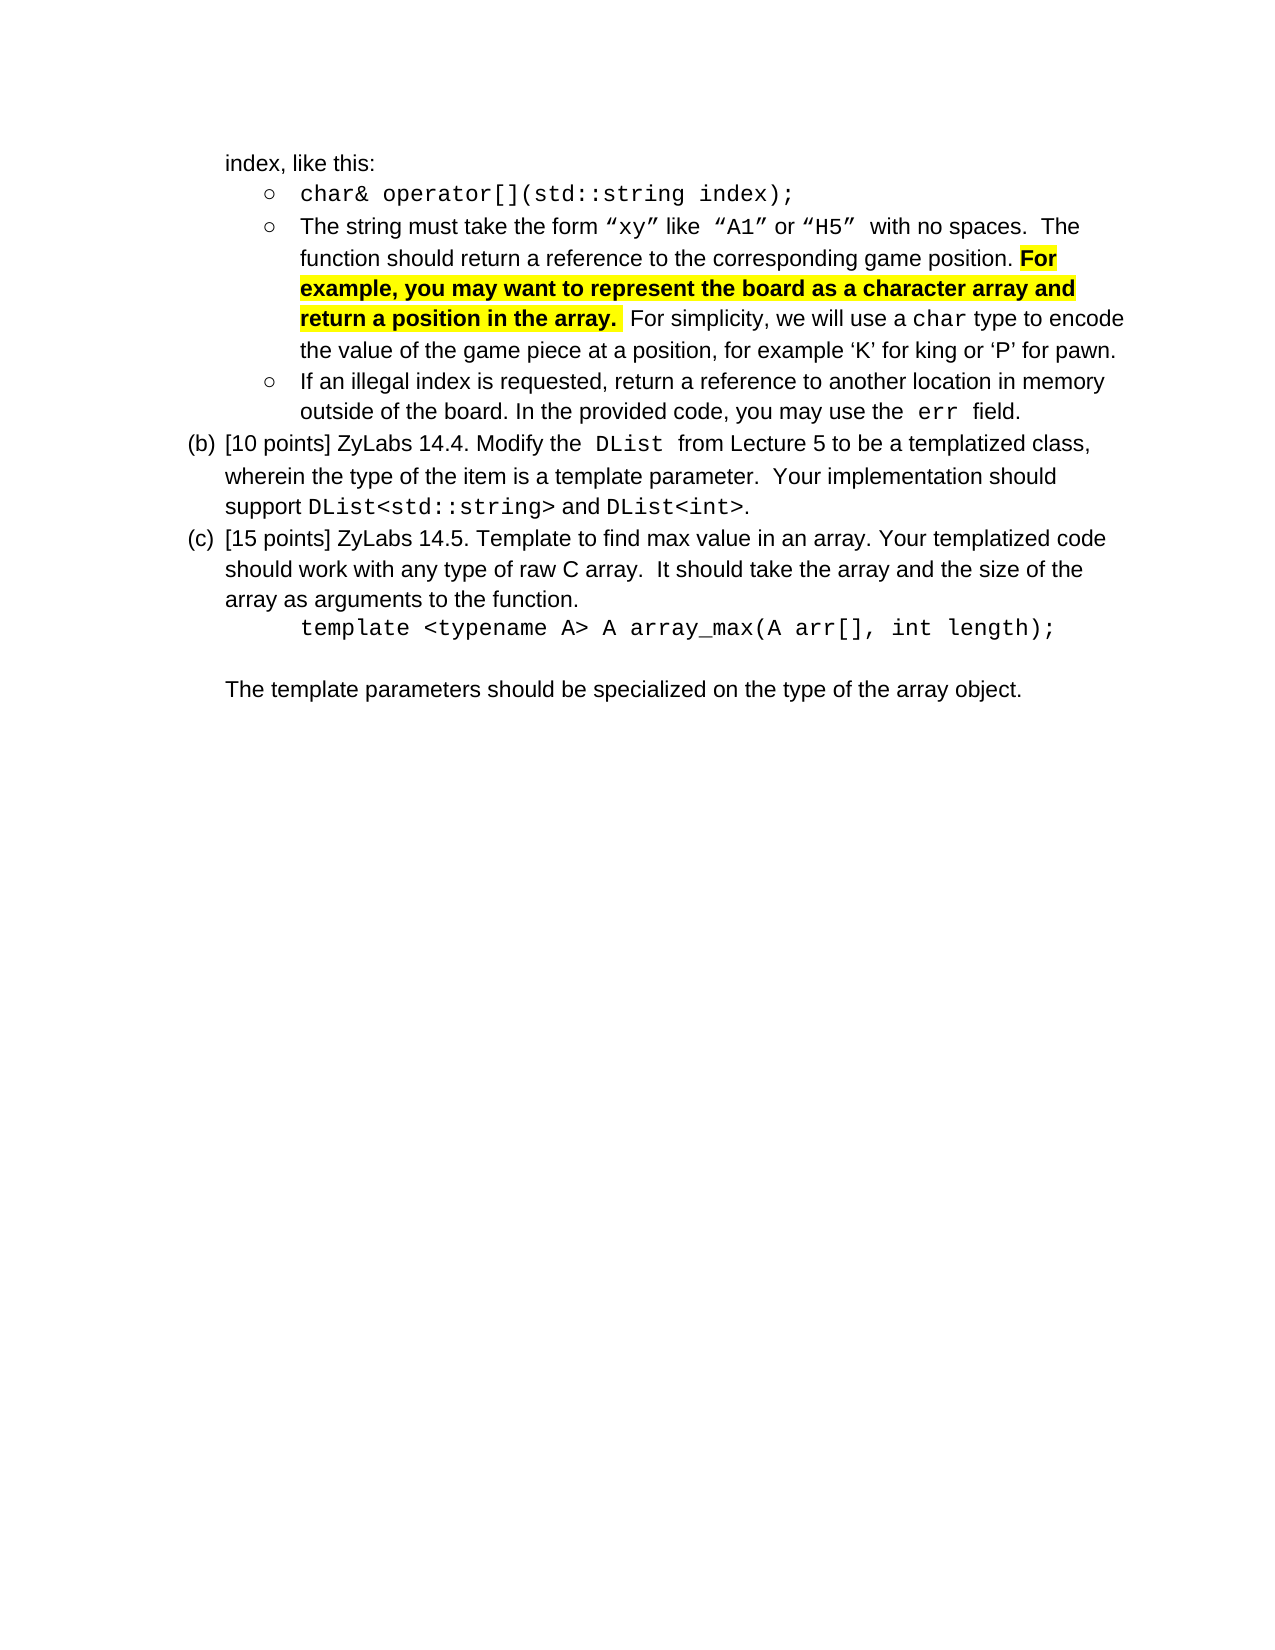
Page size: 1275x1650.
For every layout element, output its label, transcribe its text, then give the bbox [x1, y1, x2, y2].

list The string must take the form “xy” like “A1” or “H5” with no spaces. The function should return a reference to the corresponding game position. For example, you may want to represent the board as a character array and return a position in the array. For simplicity, we will use a char type to encode the value of the game piece at a position, for example ‘K’ for king or ‘P’ for pawn. [262, 213, 1125, 364]
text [225, 150, 1125, 176]
list [10 points] ZyLabs 14.4. Modify the DList from Lecture 5 to be a templatized class, wherein the type of the item is a template parameter. Your implementation should support DList<std::string> and DList<int>. [187, 430, 1125, 521]
list If an illegal index is requested, return a reference to another location in memory outside of the board. In the provided code, you may use the err field. [262, 368, 1125, 426]
list char& operator[](std::string index); [262, 180, 1125, 208]
text template <typename A> A array_max(A arr[], int length); [225, 616, 1125, 642]
text The template parameters should be specialized on the type of the array object. [225, 676, 1125, 703]
list [15 points] ZyLabs 14.5. Template to find max value in an array. Your templatized code should work with any type of raw C array. It should take the array and the size of the array as arguments to the function. [187, 525, 1125, 612]
